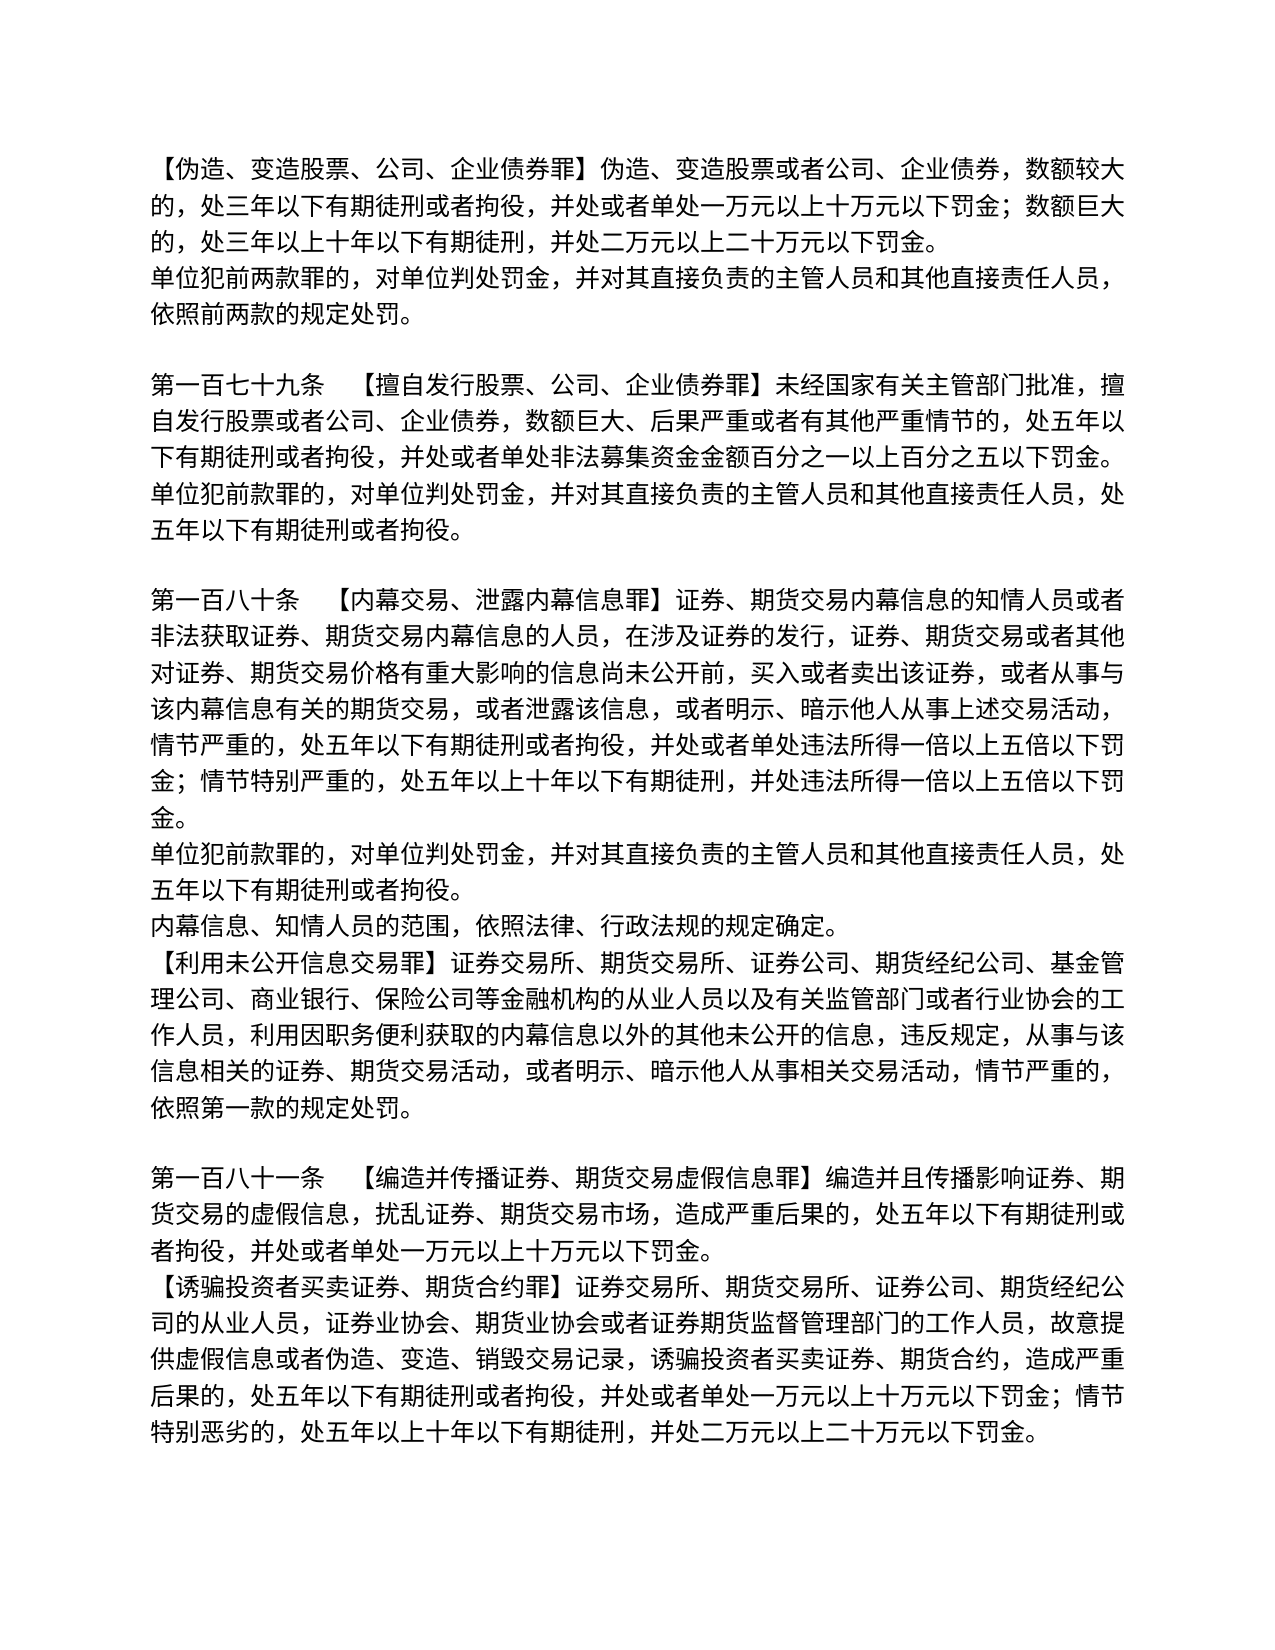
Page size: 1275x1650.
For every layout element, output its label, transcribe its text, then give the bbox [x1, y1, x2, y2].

text 【利用未公开信息交易罪】证券交易所、期货交易所、证券公司、期货经纪公司、基金管理公司、商业银行、保险公司等金融机构的从业人员以及有关监管部门或者行业协会的工作人员，利用因职务便利获取的内幕信息以外的其他未公开的信息，违反规定，从事与该信息相关的证券、期货交易活动，或者明示、暗示他人从事相关交易活动，情节严重的，依照第一款的规定处罚。 [150, 943, 1125, 1124]
text 【诱骗投资者买卖证券、期货合约罪】证券交易所、期货交易所、证券公司、期货经纪公司的从业人员，证券业协会、期货业协会或者证券期货监督管理部门的工作人员，故意提供虚假信息或者伪造、变造、销毁交易记录，诱骗投资者买卖证券、期货合约，造成严重后果的，处五年以下有期徒刑或者拘役，并处或者单处一万元以上十万元以下罚金；情节特别恶劣的，处五年以上十年以下有期徒刑，并处二万元以上二十万元以下罚金。 [150, 1267, 1125, 1448]
text 单位犯前款罪的，对单位判处罚金，并对其直接负责的主管人员和其他直接责任人员，处五年以下有期徒刑或者拘役。 [150, 474, 1125, 547]
text 第一百八十一条 【编造并传播证券、期货交易虚假信息罪】编造并且传播影响证券、期货交易的虚假信息，扰乱证券、期货交易市场，造成严重后果的，处五年以下有期徒刑或者拘役，并处或者单处一万元以上十万元以下罚金。 [150, 1158, 1125, 1267]
text 第一百七十九条 【擅自发行股票、公司、企业债券罪】未经国家有关主管部门批准，擅自发行股票或者公司、企业债券，数额巨大、后果严重或者有其他严重情节的，处五年以下有期徒刑或者拘役，并处或者单处非法募集资金金额百分之一以上百分之五以下罚金。 [150, 365, 1125, 474]
text 单位犯前两款罪的，对单位判处罚金，并对其直接负责的主管人员和其他直接责任人员，依照前两款的规定处罚。 [150, 259, 1125, 331]
text 【伪造、变造股票、公司、企业债券罪】伪造、变造股票或者公司、企业债券，数额较大的，处三年以下有期徒刑或者拘役，并处或者单处一万元以上十万元以下罚金；数额巨大的，处三年以上十年以下有期徒刑，并处二万元以上二十万元以下罚金。 [150, 150, 1125, 259]
text 第一百八十条 【内幕交易、泄露内幕信息罪】证券、期货交易内幕信息的知情人员或者非法获取证券、期货交易内幕信息的人员，在涉及证券的发行，证券、期货交易或者其他对证券、期货交易价格有重大影响的信息尚未公开前，买入或者卖出该证券，或者从事与该内幕信息有关的期货交易，或者泄露该信息，或者明示、暗示他人从事上述交易活动，情节严重的，处五年以下有期徒刑或者拘役，并处或者单处违法所得一倍以上五倍以下罚金；情节特别严重的，处五年以上十年以下有期徒刑，并处违法所得一倍以上五倍以下罚金。 [150, 581, 1125, 834]
text 内幕信息、知情人员的范围，依照法律、行政法规的规定确定。 [150, 907, 1125, 943]
text 单位犯前款罪的，对单位判处罚金，并对其直接负责的主管人员和其他直接责任人员，处五年以下有期徒刑或者拘役。 [150, 834, 1125, 907]
